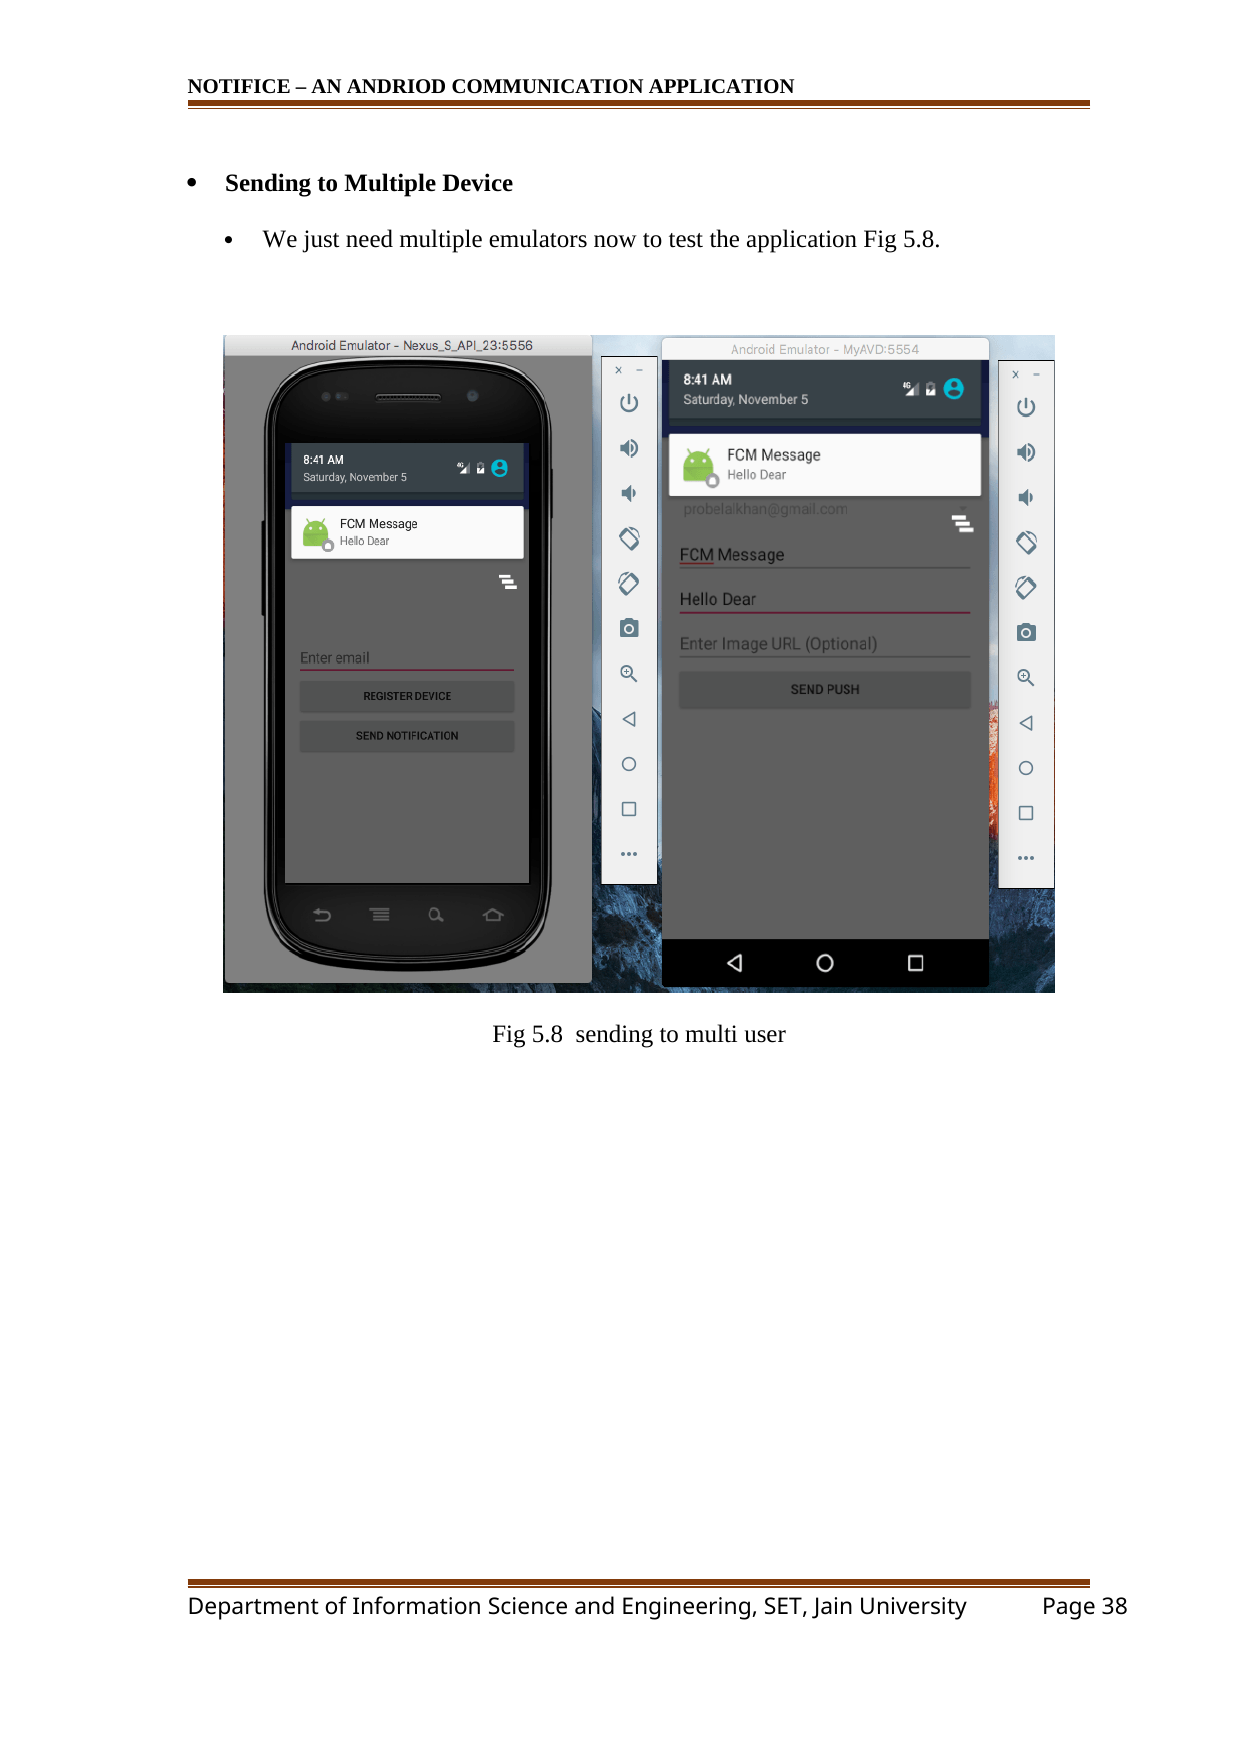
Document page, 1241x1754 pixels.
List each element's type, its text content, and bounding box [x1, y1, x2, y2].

picture [223, 335, 1055, 993]
list We just need multiple emulators now to test the application Fig 5.8. [225, 224, 1090, 252]
subtitle Sending to Multiple Device [187, 168, 1090, 197]
subtitle Fig 5.8 sending to multi user [187, 1019, 1090, 1048]
